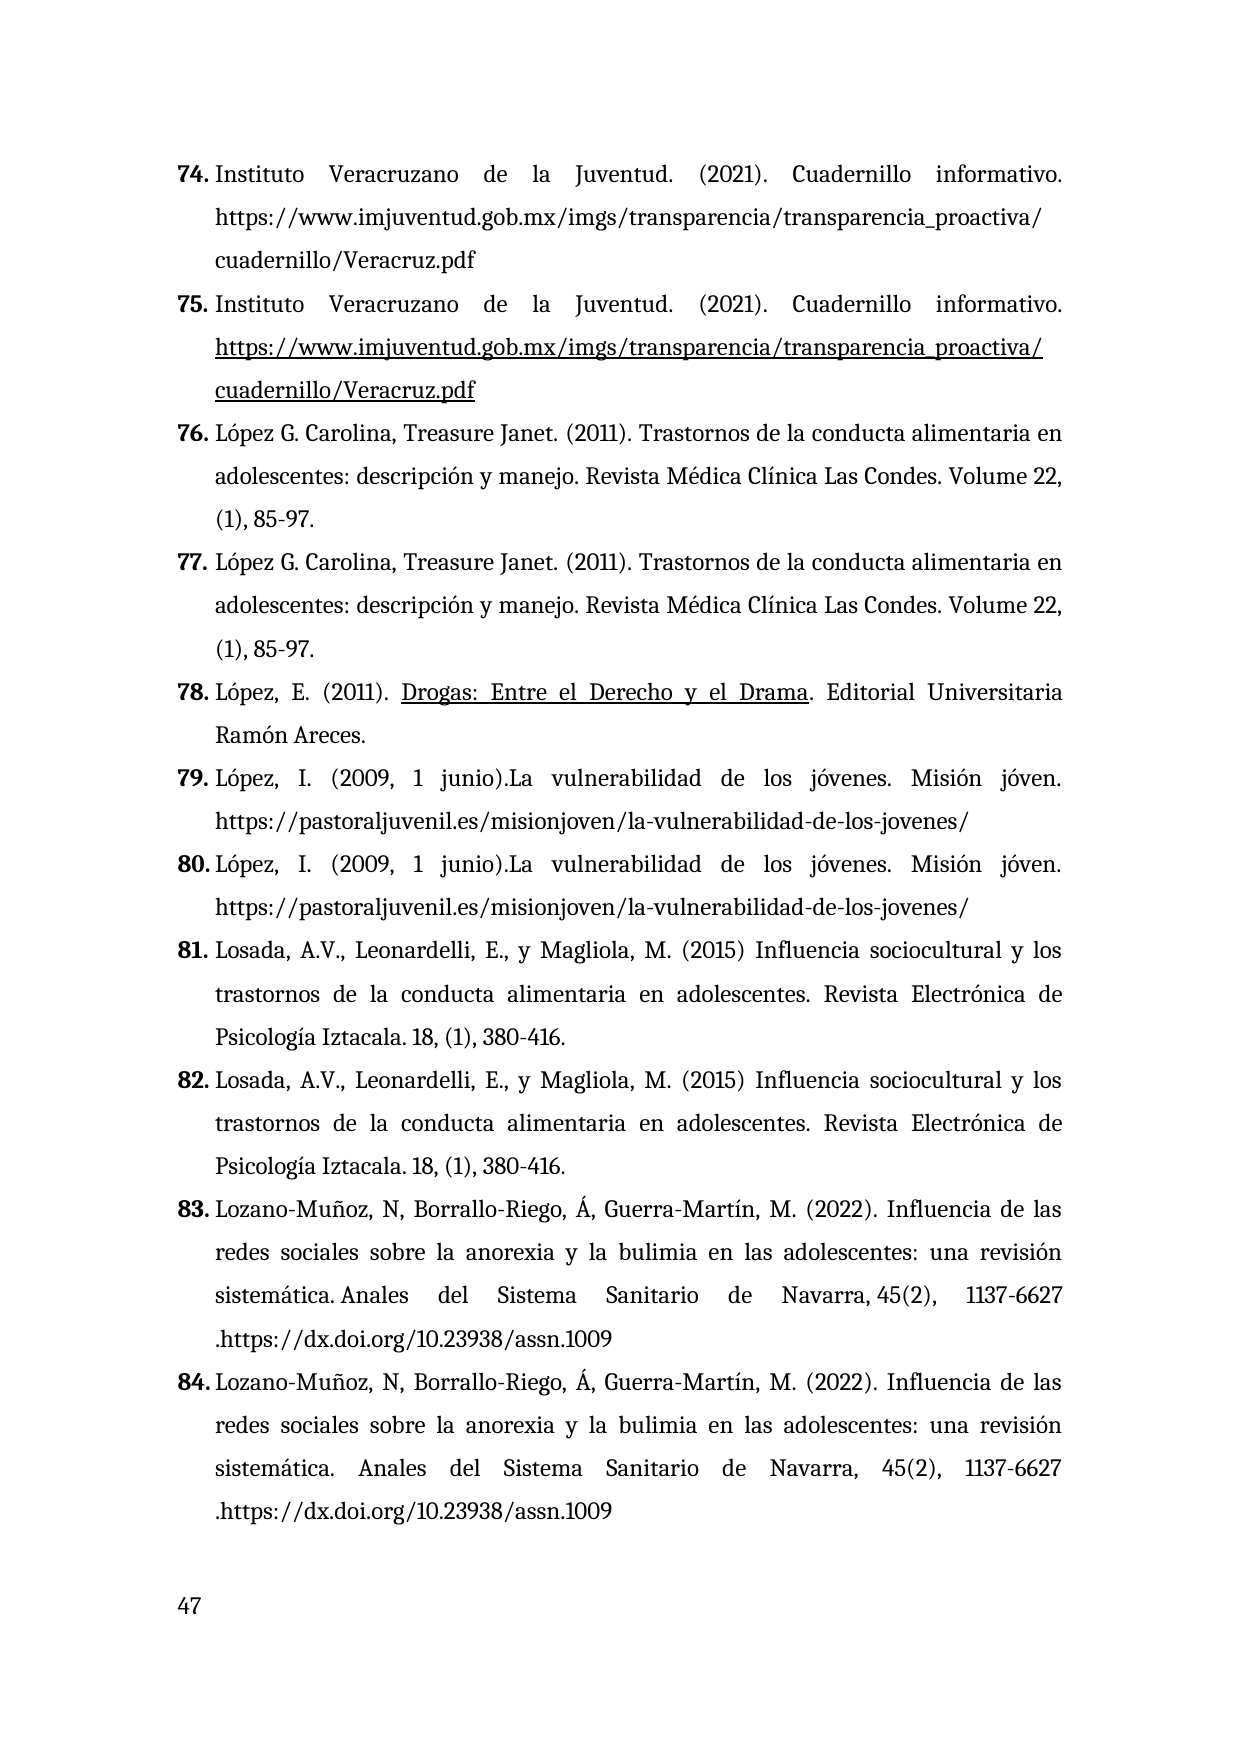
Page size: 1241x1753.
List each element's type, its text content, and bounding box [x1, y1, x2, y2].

list Instituto Veracruzano de la Juventud. (2021). Cuadernillo informativo. https://www.imjuventud.gob.mx/imgs/transparencia/transparencia_proactiva/cuadernillo/Veracruz.pdf [177, 160, 1063, 275]
list Losada, A.V., Leonardelli, E., y Magliola, M. (2015) Influencia sociocultural y los trastornos de la conducta alimentaria en adolescentes. Revista Electrónica de Psicología Iztacala. 18, (1), 380-416. [177, 1066, 1063, 1181]
list López G. Carolina, Treasure Janet. (2011). Trastornos de la conducta alimentaria en adolescentes: descripción y manejo. Revista Médica Clínica Las Condes. Volume 22, (1), 85-97. [177, 419, 1063, 534]
list Lozano-Muñoz, N, Borrallo-Riego, Á, Guerra-Martín, M. (2022). Influencia de las redes sociales sobre la anorexia y la bulimia en las adolescentes: una revisión sistemática. Anales del Sistema Sanitario de Navarra, 45(2), 1137-6627 .https://dx.doi.org/10.23938/assn.1009 [177, 1368, 1063, 1526]
list López, E. (2011). Drogas: Entre el Derecho y el Drama. Editorial Universitaria Ramón Areces. [177, 678, 1063, 749]
list Lozano-Muñoz, N, Borrallo-Riego, Á, Guerra-Martín, M. (2022). Influencia de las redes sociales sobre la anorexia y la bulimia en las adolescentes: una revisión sistemática. Anales del Sistema Sanitario de Navarra, 45(2), 1137-6627 .https://dx.doi.org/10.23938/assn.1009 [177, 1195, 1063, 1353]
list Losada, A.V., Leonardelli, E., y Magliola, M. (2015) Influencia sociocultural y los trastornos de la conducta alimentaria en adolescentes. Revista Electrónica de Psicología Iztacala. 18, (1), 380-416. [177, 936, 1063, 1051]
list Instituto Veracruzano de la Juventud. (2021). Cuadernillo informativo. https://www.imjuventud.gob.mx/imgs/transparencia/transparencia_proactiva/cuadernillo/Veracruz.pdf [177, 289, 1063, 404]
list López, I. (2009, 1 junio).La vulnerabilidad de los jóvenes. Misión jóven. https://pastoraljuvenil.es/misionjoven/la-vulnerabilidad-de-los-jovenes/ [177, 764, 1063, 836]
list López, I. (2009, 1 junio).La vulnerabilidad de los jóvenes. Misión jóven. https://pastoraljuvenil.es/misionjoven/la-vulnerabilidad-de-los-jovenes/ [177, 850, 1063, 922]
list López G. Carolina, Treasure Janet. (2011). Trastornos de la conducta alimentaria en adolescentes: descripción y manejo. Revista Médica Clínica Las Condes. Volume 22, (1), 85-97. [177, 548, 1063, 663]
